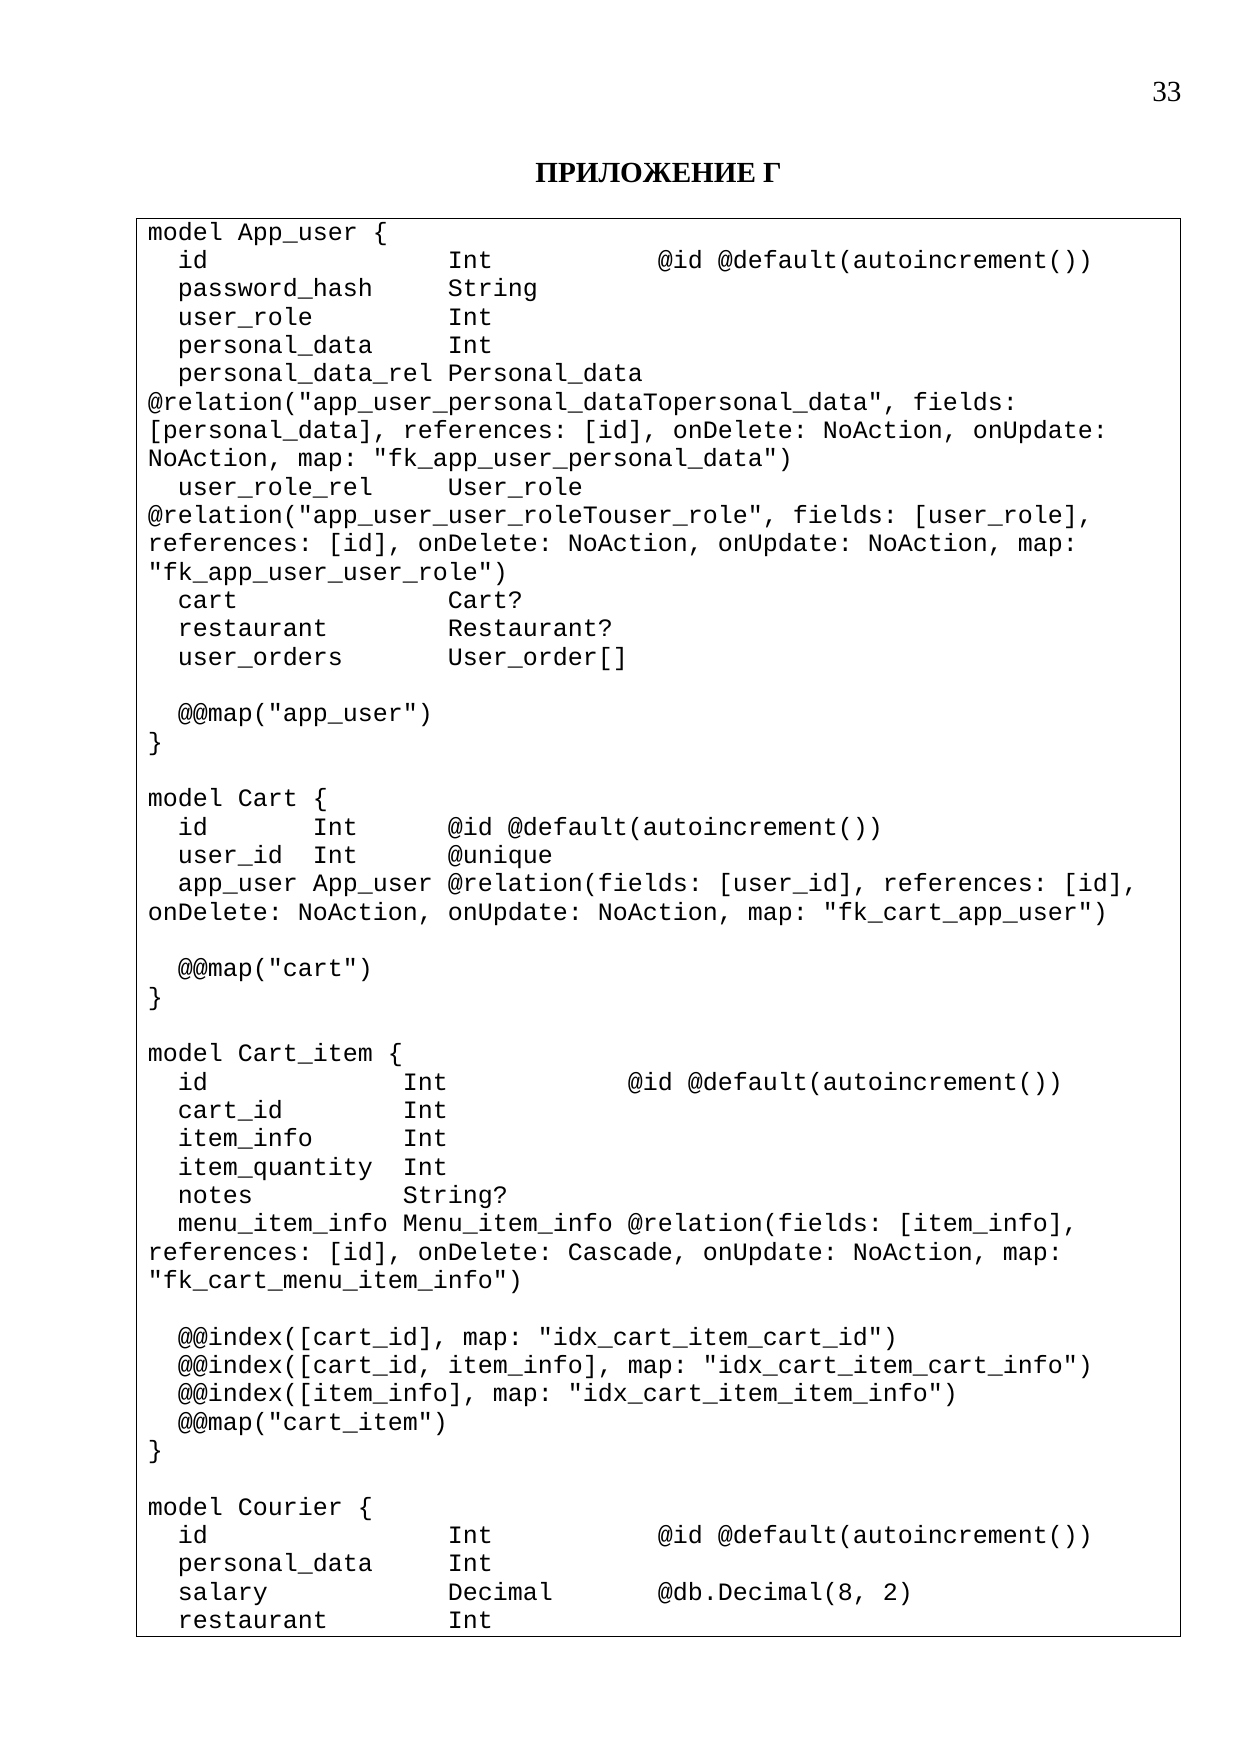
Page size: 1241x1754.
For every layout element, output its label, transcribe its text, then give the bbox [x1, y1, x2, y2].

text ПРИЛОЖЕНИЕ Г [136, 156, 1181, 189]
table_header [137, 219, 1180, 1636]
